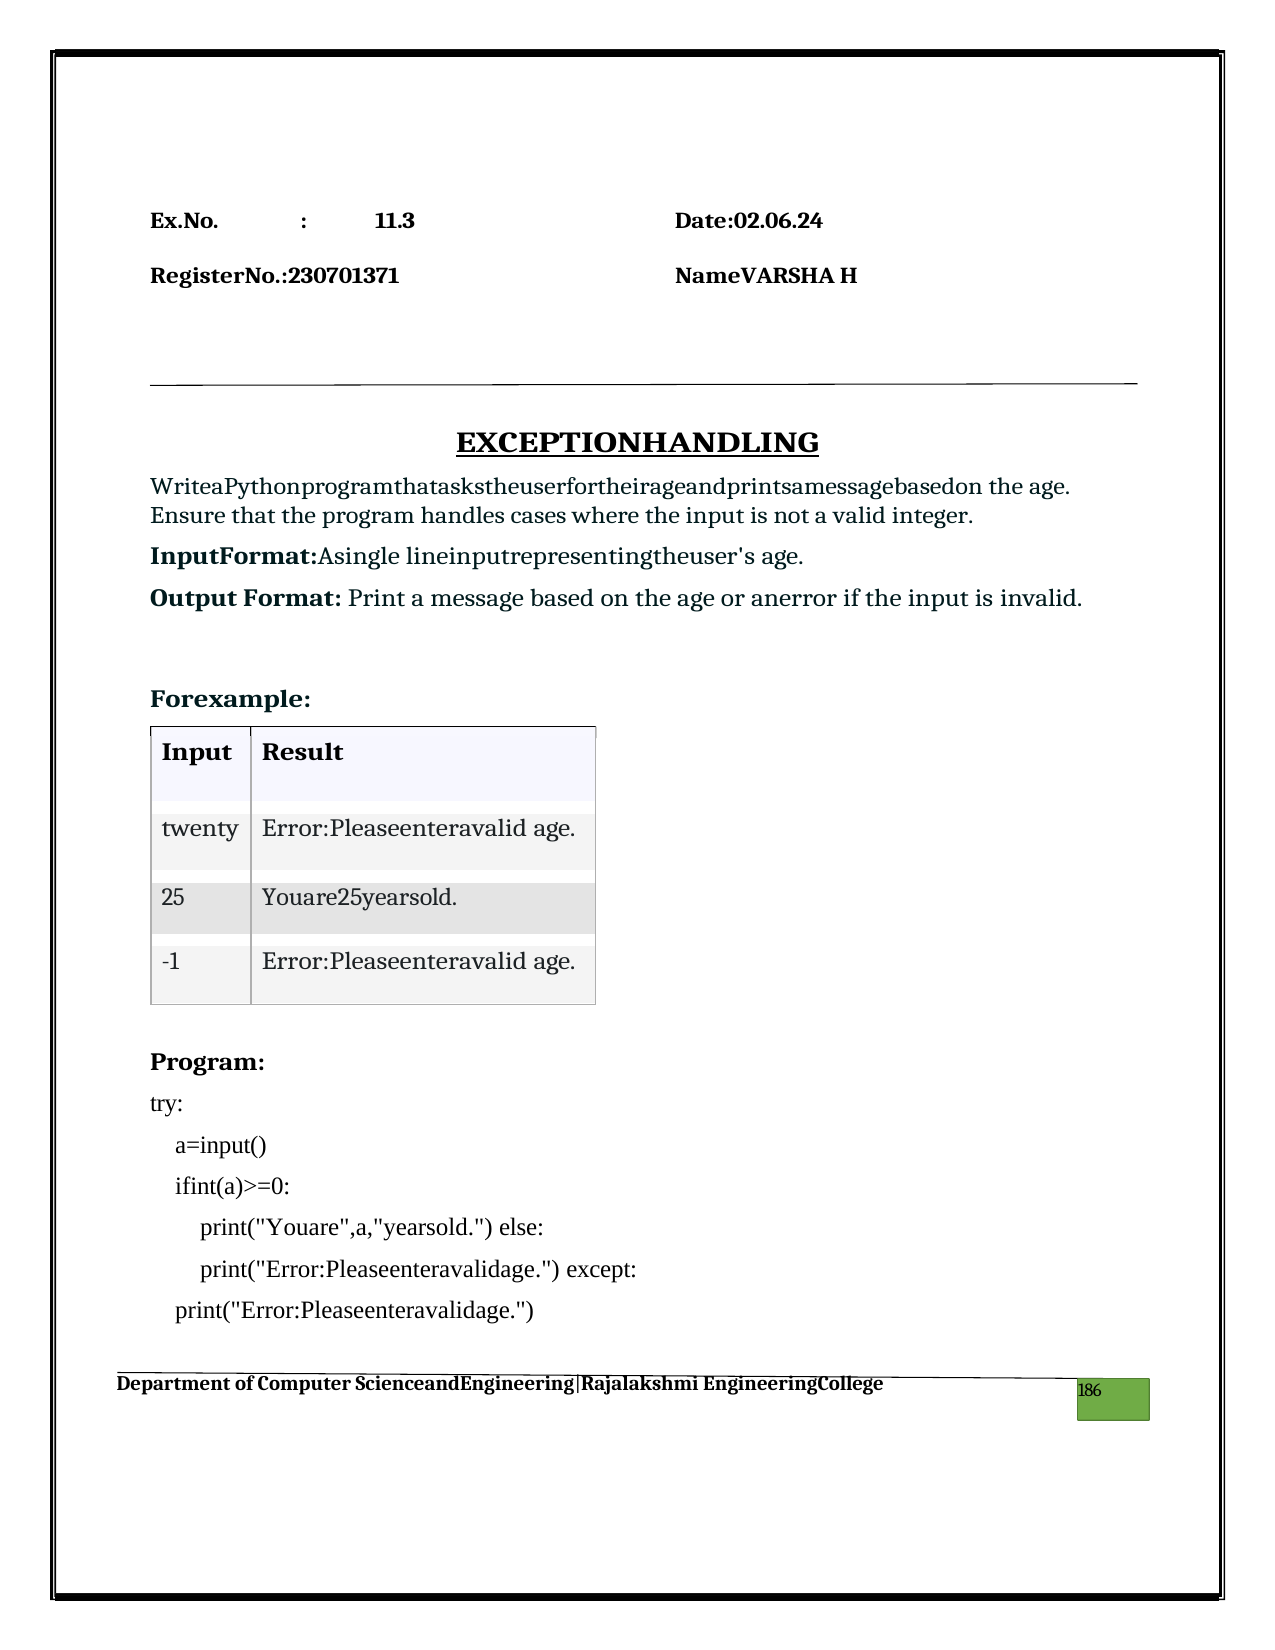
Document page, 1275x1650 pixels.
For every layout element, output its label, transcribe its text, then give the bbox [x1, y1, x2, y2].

table_cell Error:Pleaseenteravalid age. [252, 814, 595, 870]
text try: [150, 1088, 1160, 1117]
text print("Error:Pleaseenteravalidage.") [175, 1295, 1160, 1324]
text InputFormat:Asingle lineinputrepresentingtheuser's age. [150, 542, 1160, 571]
picture [151, 727, 250, 736]
text Output Format: Print a message based on the age or anerror if the input is invalid. [150, 584, 1094, 613]
text print("Youare",a,"yearsold.") else: [175, 1212, 545, 1241]
picture [56, 51, 1218, 56]
text print("Error:Pleaseenteravalidage.") except: [150, 1254, 654, 1282]
table_cell Error:Pleaseenteravalid age. [252, 946, 595, 1003]
table_cell -1 [152, 946, 250, 1003]
picture [56, 1595, 1218, 1600]
text Forexample: [150, 685, 1160, 714]
text RegisterNo.:230701371 NameVARSHA H [150, 263, 1160, 289]
text Ex.No. : 11.3 Date:02.06.24 [150, 207, 1160, 234]
subtitle EXCEPTIONHANDLING [144, 426, 1131, 460]
text a=input() [175, 1130, 1160, 1158]
table_cell twenty [152, 814, 250, 870]
picture [251, 727, 595, 736]
table_cell 25 [152, 883, 250, 934]
table_header Input [152, 736, 250, 801]
text ifint(a)>=0: [175, 1171, 1160, 1200]
text WriteaPythonprogramthataskstheuserfortheirageandprintsamessagebasedon the age. Ensure that the program handles cases where the input is not a valid integer. [150, 473, 1145, 529]
table_header Result [252, 736, 595, 801]
text Program: [150, 1048, 1160, 1076]
table_cell Youare25yearsold. [252, 883, 595, 934]
